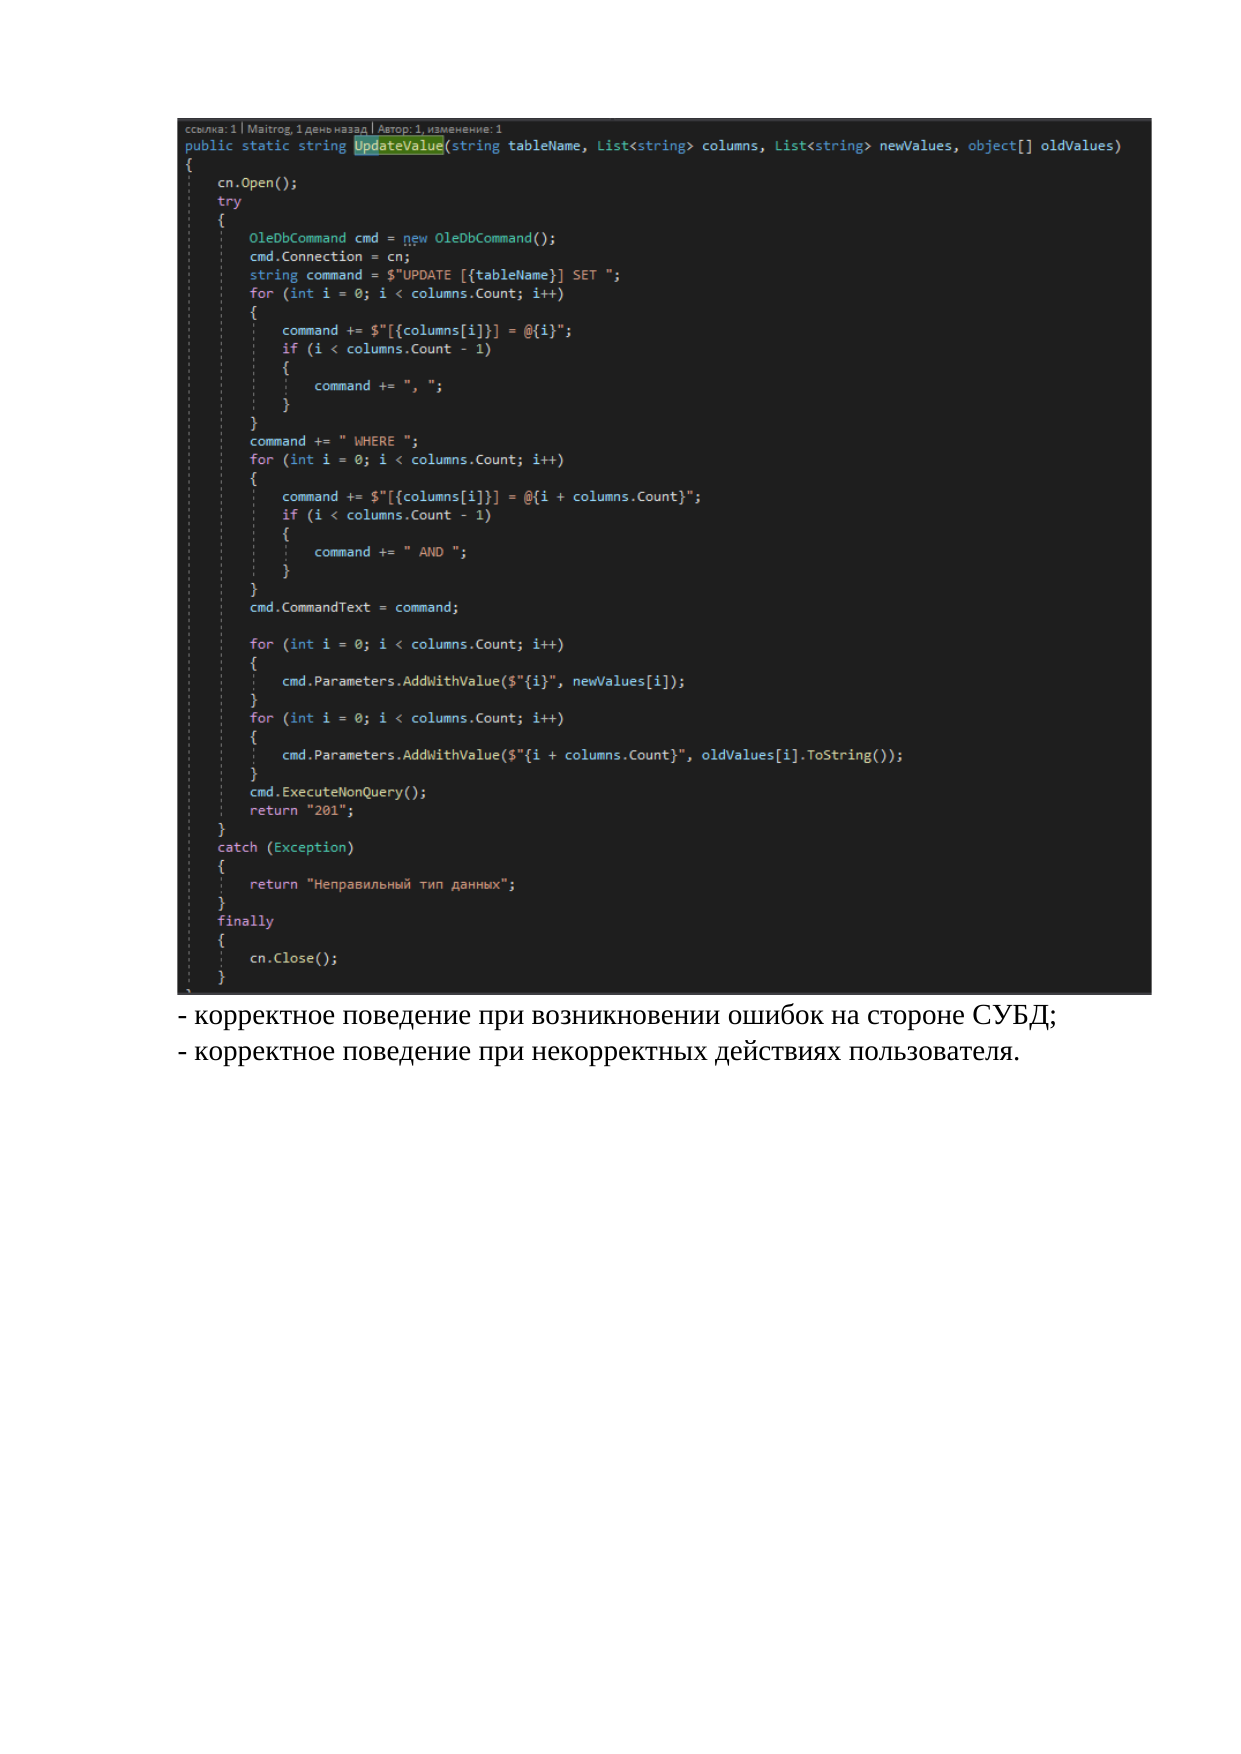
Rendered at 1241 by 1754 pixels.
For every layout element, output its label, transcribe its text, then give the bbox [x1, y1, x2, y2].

picture [177, 118, 1152, 995]
text - корректное поведение при возникновении ошибок на стороне СУБД; - корректное поведение при некорректных действиях пользователя. [177, 995, 1152, 1067]
